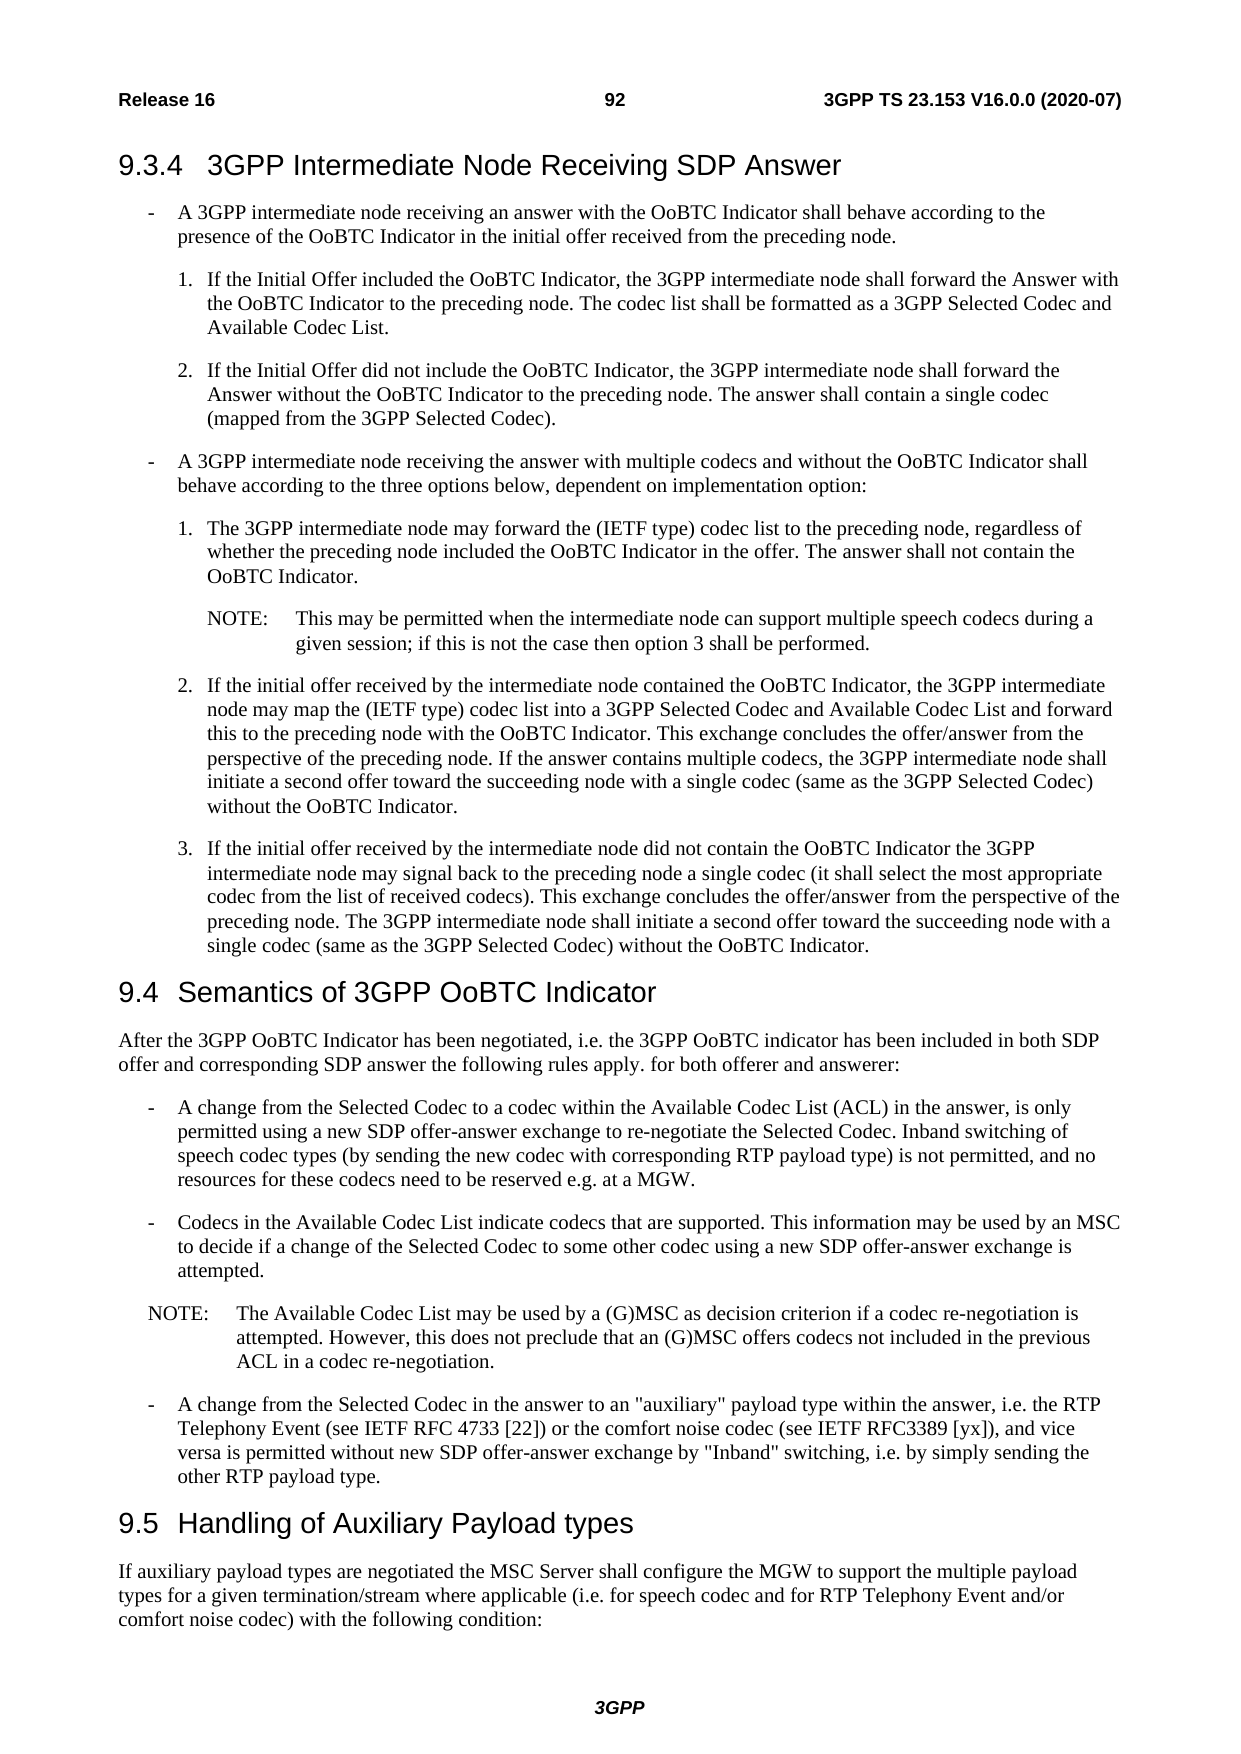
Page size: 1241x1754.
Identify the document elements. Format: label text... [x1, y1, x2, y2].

subtitle 9.3.4 3GPP Intermediate Node Receiving SDP Answer [118, 147, 1122, 181]
text 3. If the initial offer received by the intermediate node did not contain the OoBTC Indicator the 3GPP intermediate node may signal back to the preceding node a single codec (it shall select the most appropriate codec from the list of received codecs). This exchange concludes the offer/answer from the perspective of the preceding node. The 3GPP intermediate node shall initiate a second offer toward the succeeding node with a single codec (same as the 3GPP Selected Codec) without the OoBTC Indicator. [177, 836, 1122, 957]
text 2. If the initial offer received by the intermediate node contained the OoBTC Indicator, the 3GPP intermediate node may map the (IETF type) codec list into a 3GPP Selected Codec and Available Codec List and forward this to the preceding node with the OoBTC Indicator. This exchange concludes the offer/answer from the perspective of the preceding node. If the answer contains multiple codecs, the 3GPP intermediate node shall initiate a second offer toward the succeeding node with a single codec (same as the 3GPP Selected Codec) without the OoBTC Indicator. [177, 673, 1122, 818]
text 1. The 3GPP intermediate node may forward the (IETF type) codec list to the preceding node, regardless of whether the preceding node included the OoBTC Indicator in the offer. The answer shall not contain the OoBTC Indicator. [177, 515, 1122, 588]
text After the 3GPP OoBTC Indicator has been negotiated, i.e. the 3GPP OoBTC indicator has been included in both SDP offer and corresponding SDP answer the following rules apply. for both offerer and answerer: [118, 1028, 1122, 1076]
text - A 3GPP intermediate node receiving the answer with multiple codecs and without the OoBTC Indicator shall behave according to the three options below, dependent on implementation option: [148, 448, 1122, 497]
text - A change from the Selected Codec in the answer to an "auxiliary" payload type within the answer, i.e. the RTP Telephony Event (see IETF RFC 4733 [22]) or the comfort noise codec (see IETF RFC3389 [yx]), and vice versa is permitted without new SDP offer-answer exchange by "Inband" switching, i.e. by simply sending the other RTP payload type. [148, 1391, 1122, 1488]
text If auxiliary payload types are negotiated the MSC Server shall configure the MGW to support the multiple payload types for a given termination/stream where applicable (i.e. for speech codec and for RTP Telephony Event and/or comfort noise codec) with the following condition: [118, 1559, 1122, 1631]
subtitle 9.4 Semantics of 3GPP OoBTC Indicator [118, 975, 1122, 1009]
text NOTE: This may be permitted when the intermediate node can support multiple speech codecs during a given session; if this is not the case then option 3 shall be performed. [207, 606, 1122, 654]
text 1. If the Initial Offer included the OoBTC Indicator, the 3GPP intermediate node shall forward the Answer with the OoBTC Indicator to the preceding node. The codec list shall be formatted as a 3GPP Selected Codec and Available Codec List. [177, 267, 1122, 339]
text - A change from the Selected Codec to a codec within the Available Codec List (ACL) in the answer, is only permitted using a new SDP offer-answer exchange to re-negotiate the Selected Codec. Inband switching of speech codec types (by sending the new codec with corresponding RTP payload type) is not permitted, and no resources for these codecs need to be reserved e.g. at a MGW. [148, 1094, 1122, 1191]
text - Codecs in the Available Codec List indicate codecs that are supported. This information may be used by an MSC to decide if a change of the Selected Codec to some other codec using a new SDP offer-answer exchange is attempted. [148, 1209, 1122, 1282]
subtitle 9.5 Handling of Auxiliary Payload types [118, 1506, 1122, 1540]
text - A 3GPP intermediate node receiving an answer with the OoBTC Indicator shall behave according to the presence of the OoBTC Indicator in the initial offer received from the preceding node. [148, 200, 1122, 248]
text 2. If the Initial Offer did not include the OoBTC Indicator, the 3GPP intermediate node shall forward the Answer without the OoBTC Indicator to the preceding node. The answer shall contain a single codec (mapped from the 3GPP Selected Codec). [177, 358, 1122, 430]
text NOTE: The Available Codec List may be used by a (G)MSC as decision criterion if a codec re-negotiation is attempted. However, this does not preclude that an (G)MSC offers codecs not included in the previous ACL in a codec re-negotiation. [148, 1301, 1122, 1373]
